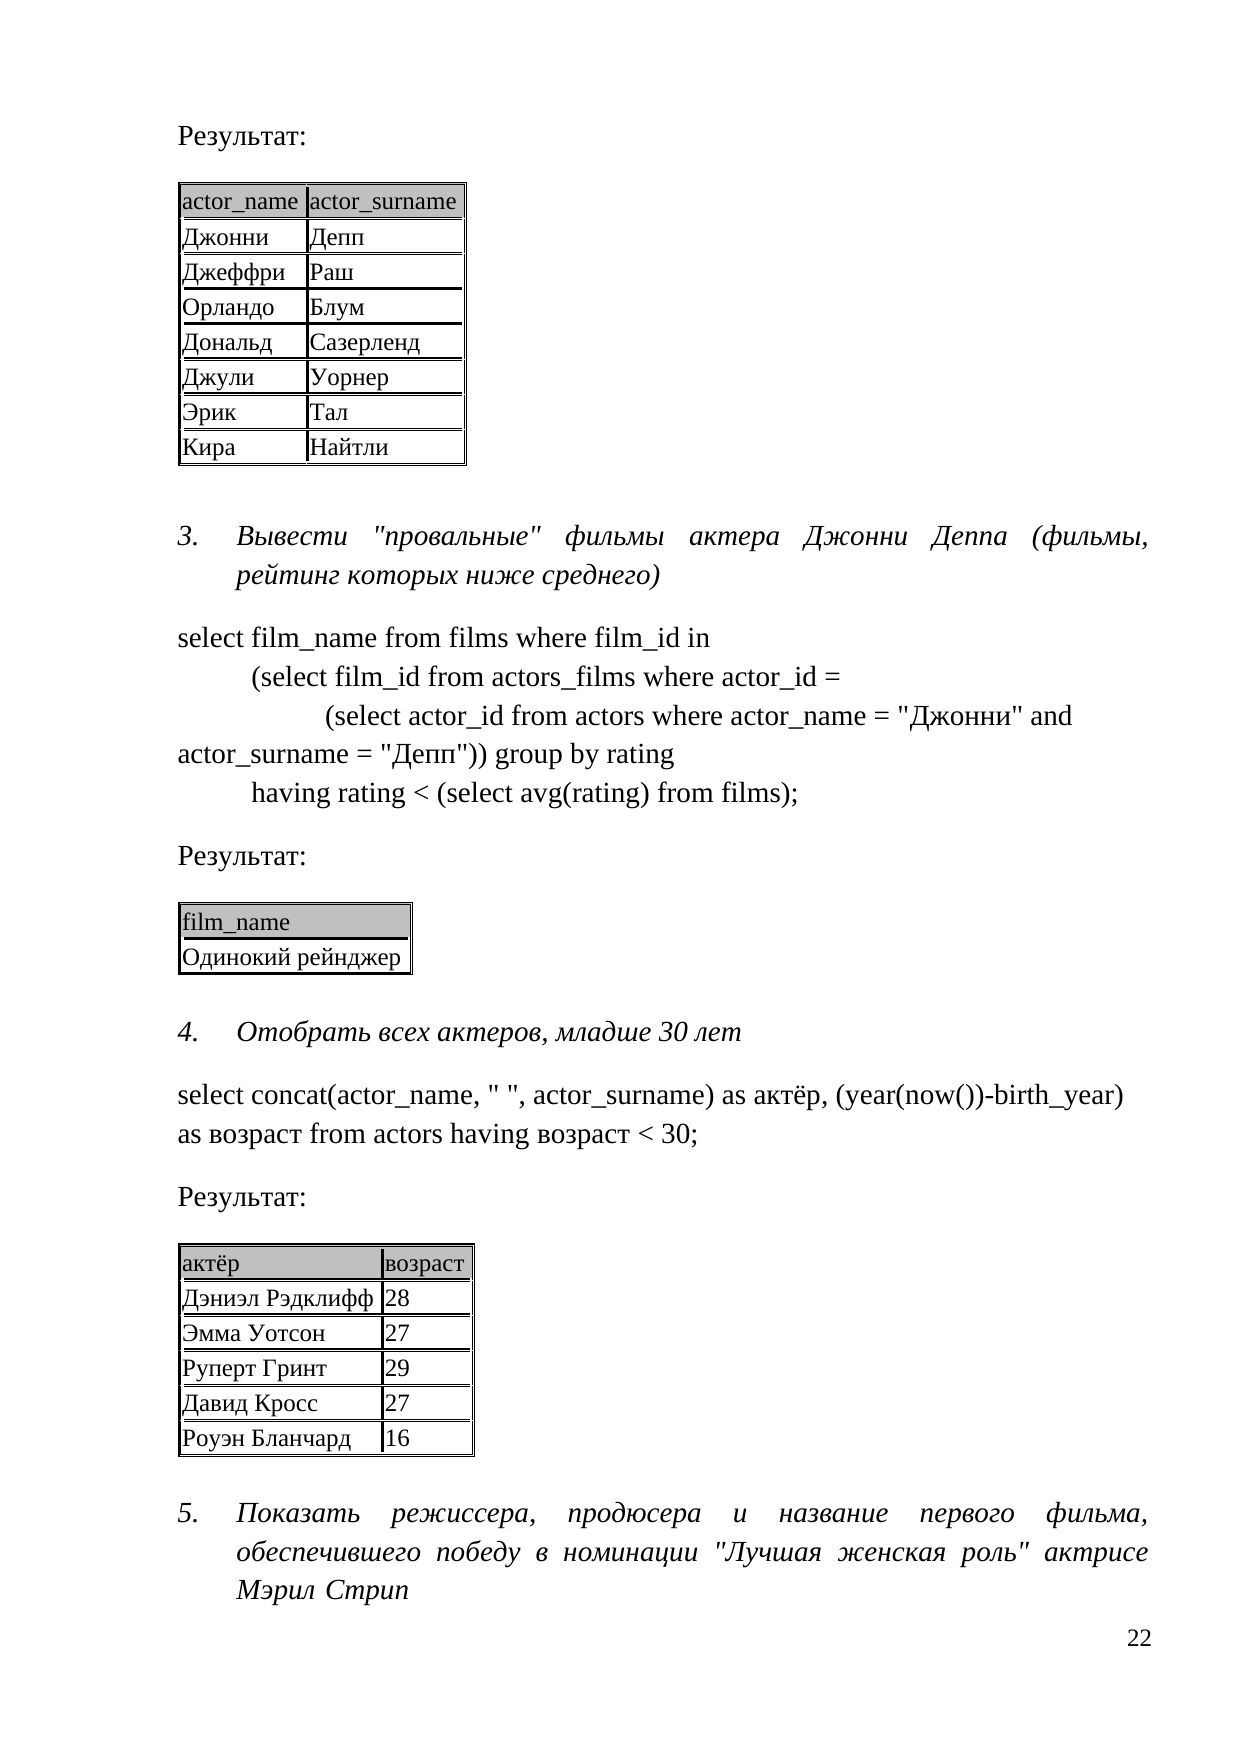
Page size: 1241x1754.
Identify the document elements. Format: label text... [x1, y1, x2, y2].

table_cell Джеффри [180, 252, 307, 287]
table_cell Кира [181, 428, 307, 462]
table_cell 27 [384, 1313, 472, 1348]
text select film_name from films where film_id in (select film_id from actors_films where actor_id = (select actor_id from actors where actor_name = "Джонни" and actor_surname = "Депп")) group by rating having rating < (select avg(rating) from films); [177, 621, 1152, 808]
table_cell Найтли [307, 428, 464, 462]
text select concat(actor_name, " ", actor_surname) as актёр, (year(now())-birth_year) as возраст from actors having возраст < 30; [177, 1077, 1152, 1149]
table_cell Раш [307, 252, 465, 287]
table_header actor_name [180, 183, 307, 217]
text Результат: [177, 838, 1152, 872]
table_cell Руперт Гринт [181, 1348, 381, 1383]
table_cell Эмма Уотсон [181, 1313, 381, 1348]
table_cell Сазерленд [309, 322, 464, 357]
table_cell Дэниэл Рэдклифф [181, 1278, 381, 1313]
table_cell 28 [384, 1278, 472, 1313]
table_header актёр [181, 1247, 382, 1278]
table_cell 16 [382, 1419, 472, 1454]
table_cell Джули [181, 357, 306, 392]
table_cell Дональд [181, 322, 306, 357]
list Отобрать всех актеров, младше 30 лет [177, 1014, 1152, 1047]
table_cell 27 [384, 1384, 472, 1418]
table_cell Блум [309, 287, 464, 322]
text Результат: [177, 1179, 1152, 1213]
table_header actor_surname [307, 185, 464, 217]
table_cell Роуэн Бланчард [181, 1419, 382, 1454]
table_header возраст [382, 1247, 472, 1278]
list Показать режиссера, продюсера и название первого фильма, обеспечившего победу в номинации "Лучшая женская роль" актрисе Мэрил Стрип [177, 1495, 1152, 1606]
table_cell Уорнер [309, 357, 464, 392]
table_cell 29 [384, 1348, 472, 1383]
table_cell Давид Кросс [181, 1384, 381, 1418]
table_cell Депп [307, 217, 465, 252]
table_cell Джонни [180, 217, 307, 252]
list Вывести "провальные" фильмы актера Джонни Деппа (фильмы, рейтинг которых ниже среднего) [177, 518, 1152, 591]
table_header film_name [181, 905, 410, 937]
text Результат: [177, 118, 1152, 152]
table_cell Орландо [181, 287, 306, 322]
table_cell Тал [309, 392, 464, 427]
table_cell Одинокий рейнджер [181, 937, 410, 972]
table_cell Эрик [181, 392, 306, 427]
